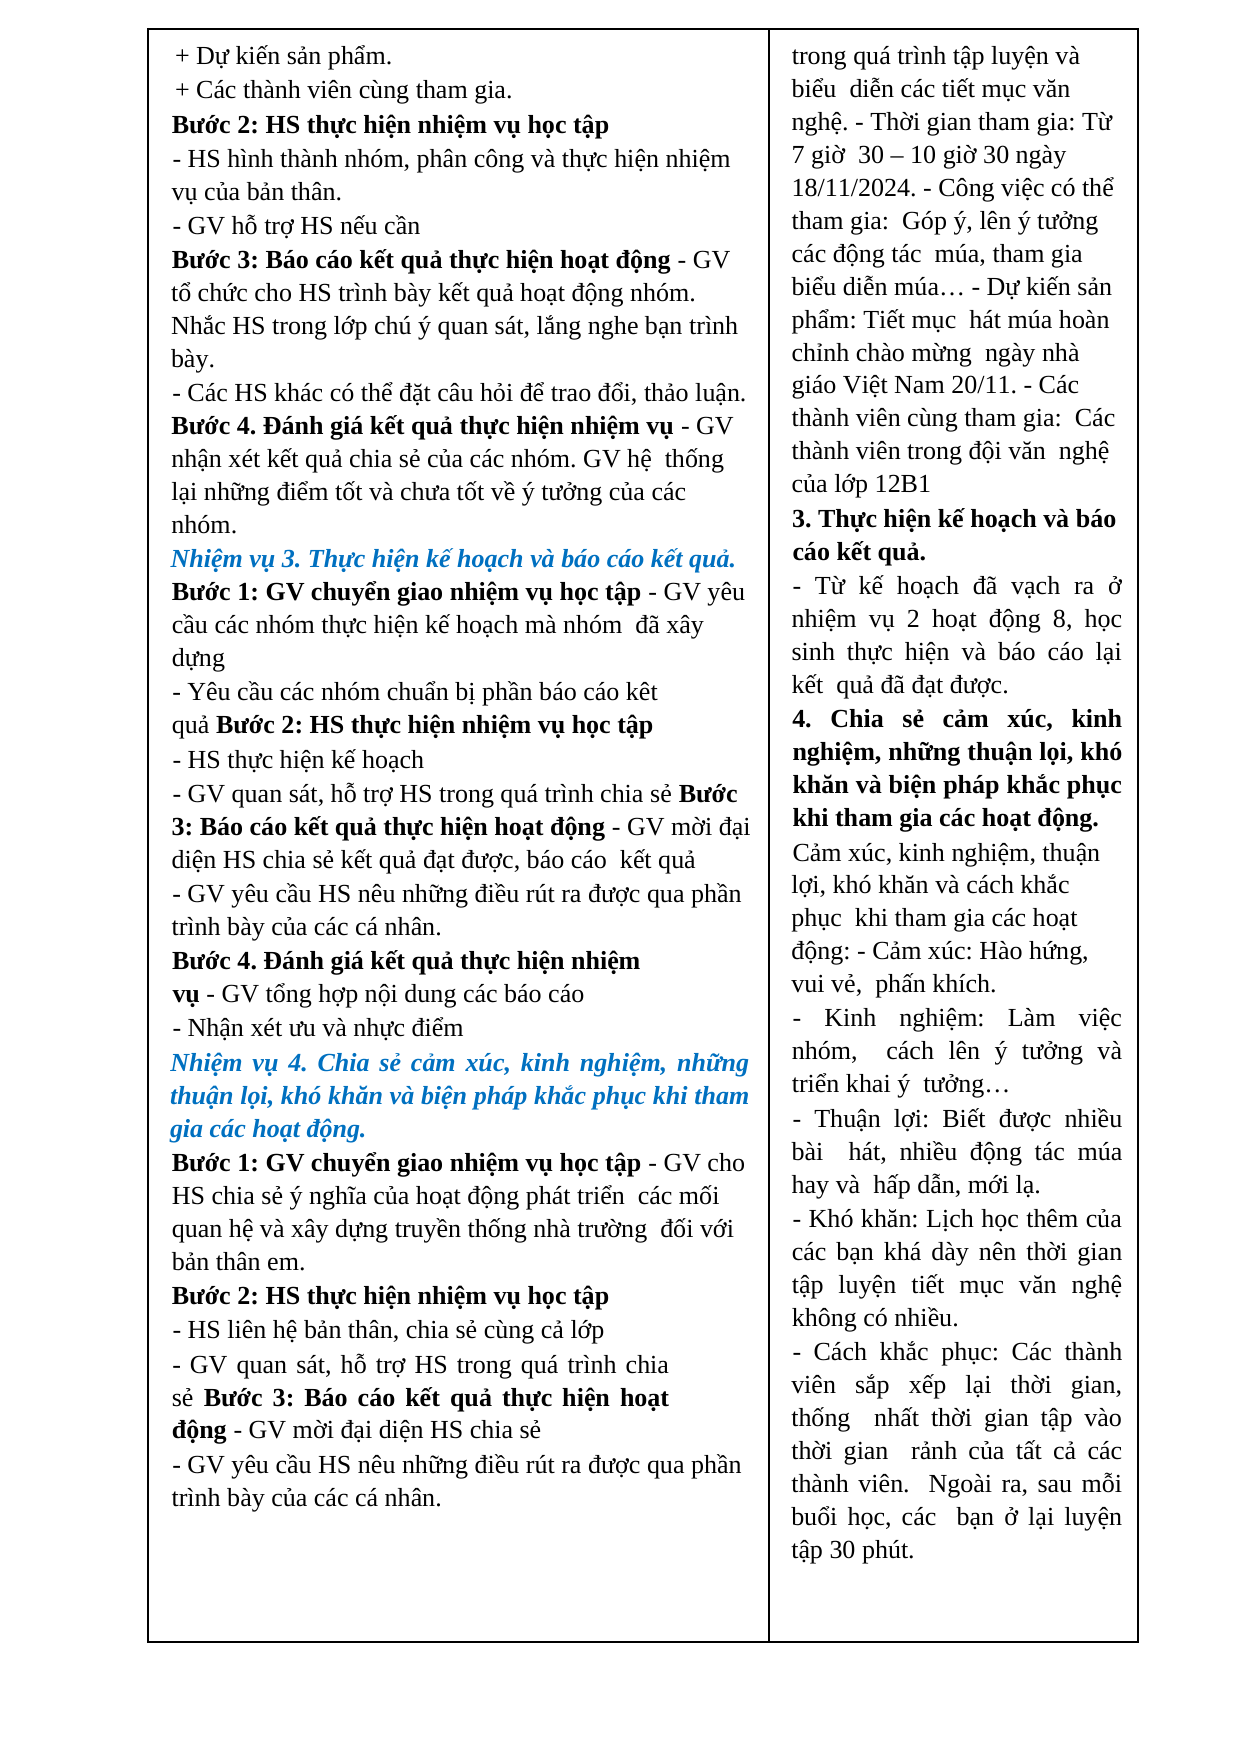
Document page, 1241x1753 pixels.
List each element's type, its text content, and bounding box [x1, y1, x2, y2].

table_header + Dự kiến sản phẩm. + Các thành viên cùng tham gia. Bước 2: HS thực hiện nhiệm vụ học tập - HS hình thành nhóm, phân công và thực hiện nhiệm vụ của bản thân. - GV hỗ trợ HS nếu cần Bước 3: Báo cáo kết quả thực hiện hoạt động - GV tổ chức cho HS trình bày kết quả hoạt động nhóm. Nhắc HS trong lớp chú ý quan sát, lắng nghe bạn trình bày. - Các HS khác có thể đặt câu hỏi để trao đổi, thảo luận. Bước 4. Đánh giá kết quả thực hiện nhiệm vụ - GV nhận xét kết quả chia sẻ của các nhóm. GV hệ thống lại những điểm tốt và chưa tốt về ý tưởng của các nhóm. Nhiệm vụ 3. Thực hiện kế hoạch và báo cáo kết quả. Bước 1: GV chuyển giao nhiệm vụ học tập - GV yêu cầu các nhóm thực hiện kế hoạch mà nhóm đã xây dựng - Yêu cầu các nhóm chuẩn bị phần báo cáo kêt quả Bước 2: HS thực hiện nhiệm vụ học tập - HS thực hiện kế hoạch - GV quan sát, hỗ trợ HS trong quá trình chia sẻ Bước 3: Báo cáo kết quả thực hiện hoạt động - GV mời đại diện HS chia sẻ kết quả đạt được, báo cáo kết quả - GV yêu cầu HS nêu những điều rút ra được qua phần trình bày của các cá nhân. Bước 4. Đánh giá kết quả thực hiện nhiệm vụ - GV tổng hợp nội dung các báo cáo - Nhận xét ưu và nhực điểm Nhiệm vụ 4. Chia sẻ cảm xúc, kinh nghiệm, những thuận lọi, khó khăn và biện pháp khắc phục khi tham gia các hoạt động. Bước 1: GV chuyển giao nhiệm vụ học tập - GV cho HS chia sẻ ý nghĩa của hoạt động phát triển các mối quan hệ và xây dựng truyền thống nhà trường đối với bản thân em. Bước 2: HS thực hiện nhiệm vụ học tập - HS liên hệ bản thân, chia sẻ cùng cả lớp - GV quan sát, hỗ trợ HS trong quá trình chia sẻ Bước 3: Báo cáo kết quả thực hiện hoạt động - GV mời đại diện HS chia sẻ - GV yêu cầu HS nêu những điều rút ra được qua phần trình bày của các cá nhân. [149, 30, 768, 1641]
table_header trong quá trình tập luyện và biểu diễn các tiết mục văn nghệ. - Thời gian tham gia: Từ 7 giờ 30 – 10 giờ 30 ngày 18/11/2024. - Công việc có thể tham gia: Góp ý, lên ý tưởng các động tác múa, tham gia biểu diễn múa… - Dự kiến sản phẩm: Tiết mục hát múa hoàn chỉnh chào mừng ngày nhà giáo Việt Nam 20/11. - Các thành viên cùng tham gia: Các thành viên trong đội văn nghệ của lớp 12B1 3. Thực hiện kế hoạch và báo cáo kết quả. - Từ kế hoạch đã vạch ra ở nhiệm vụ 2 hoạt động 8, học sinh thực hiện và báo cáo lại kết quả đã đạt được. 4. Chia sẻ cảm xúc, kinh nghiệm, những thuận lọi, khó khăn và biện pháp khắc phục khi tham gia các hoạt động. Cảm xúc, kinh nghiệm, thuận lợi, khó khăn và cách khắc phục khi tham gia các hoạt động: - Cảm xúc: Hào hứng, vui vẻ, phấn khích. - Kinh nghiệm: Làm việc nhóm, cách lên ý tưởng và triển khai ý tưởng… - Thuận lợi: Biết được nhiều bài hát, nhiều động tác múa hay và hấp dẫn, mới lạ. - Khó khăn: Lịch học thêm của các bạn khá dày nên thời gian tập luyện tiết mục văn nghệ không có nhiều. - Cách khắc phục: Các thành viên sắp xếp lại thời gian, thống nhất thời gian tập vào thời gian rảnh của tất cả các thành viên. Ngoài ra, sau mỗi buổi học, các bạn ở lại luyện tập 30 phút. [770, 30, 1137, 1641]
